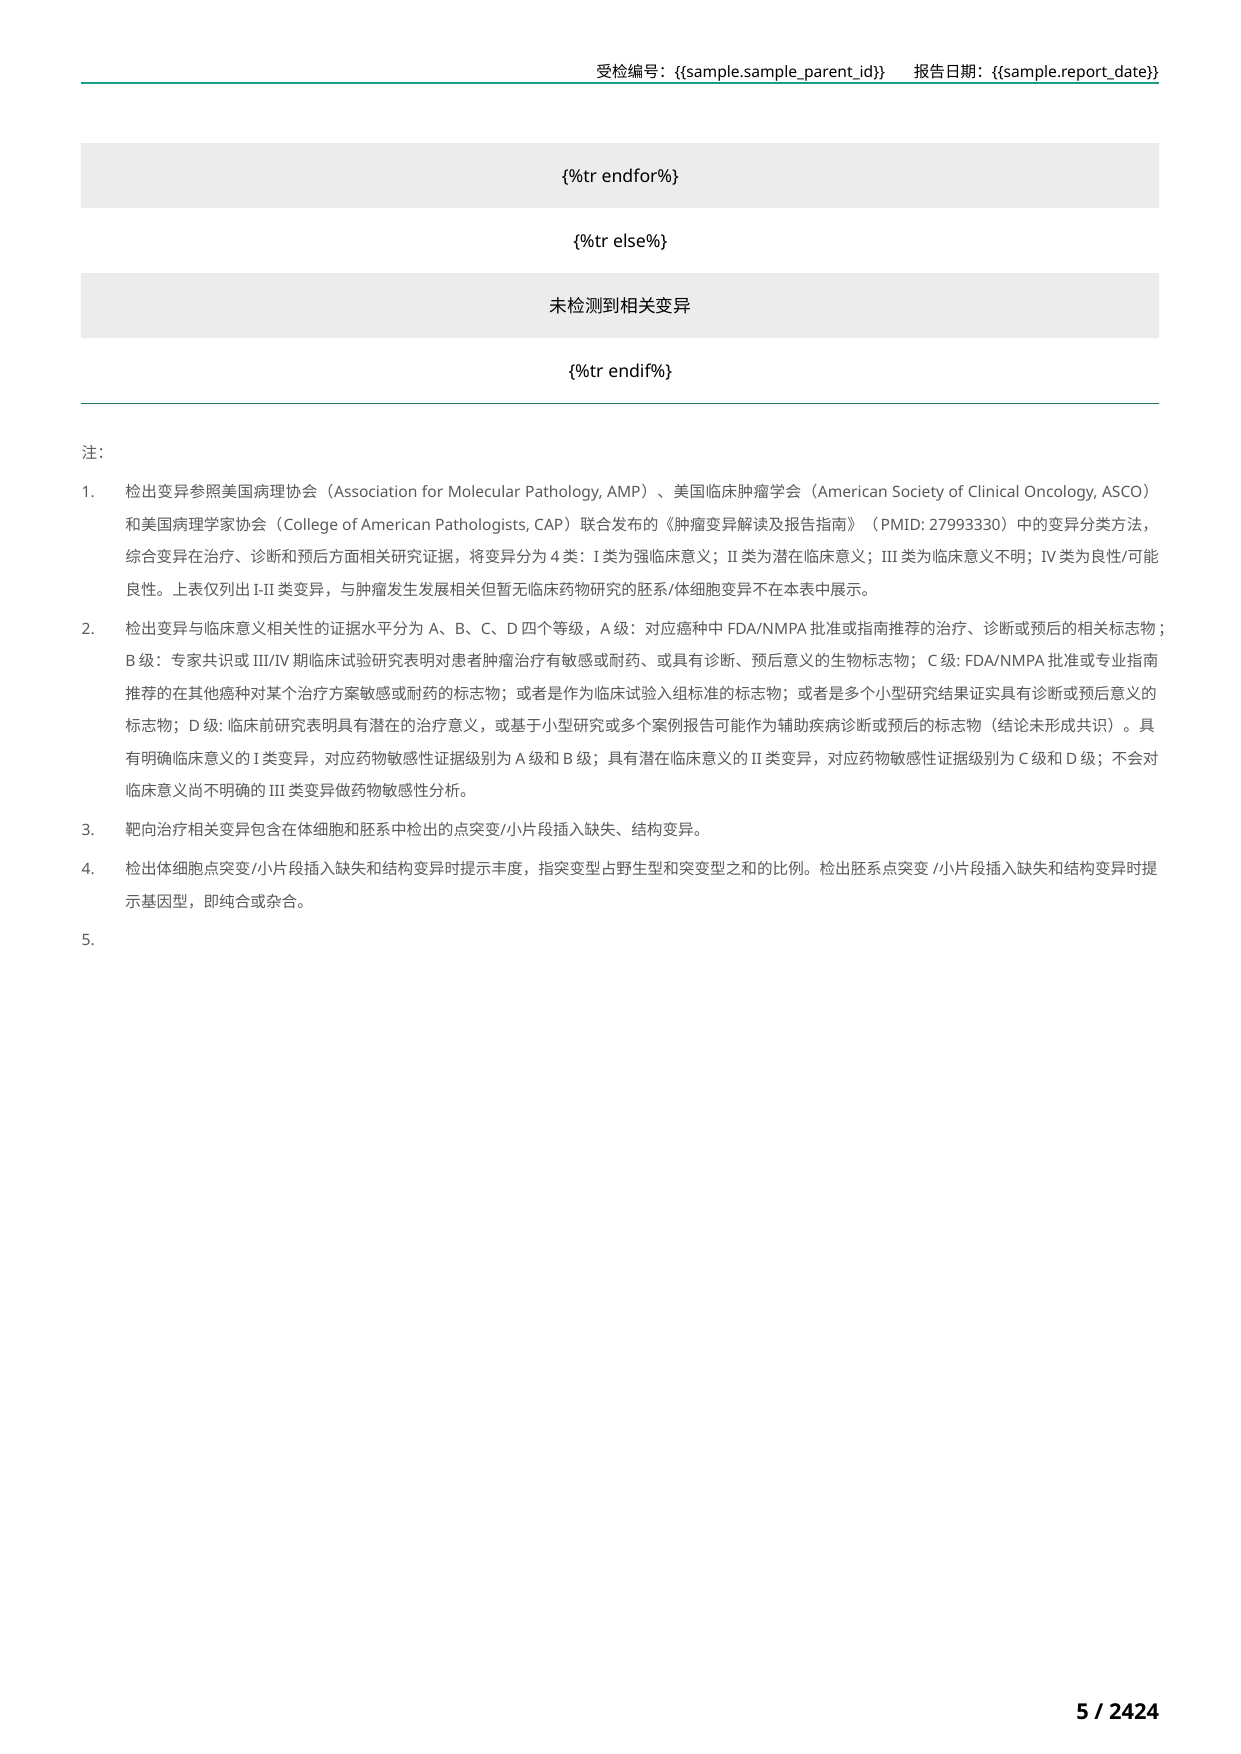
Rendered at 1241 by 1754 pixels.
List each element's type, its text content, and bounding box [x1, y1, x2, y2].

table_cell {%tr else%} [81, 208, 1159, 273]
list 检出变异参照美国病理协会（Association for Molecular Pathology, AMP）、美国临床肿瘤学会（American Society of Clinical Oncology, ASCO）和美国病理学家协会（College of American Pathologists, CAP）联合发布的《肿瘤变异解读及报告指南》（PMID: 27993330）中的变异分类方法，综合变异在治疗、诊断和预后方面相关研究证据，将变异分为4类：I类为强临床意义；II类为潜在临床意义；III类为临床意义不明；IV类为良性/可能良性。上表仅列出I-II类变异，与肿瘤发生发展相关但暂无临床药物研究的胚系/体细胞变异不在本表中展示。 [81, 475, 1159, 605]
table_cell {%tr endif%} [81, 338, 1159, 403]
list 靶向治疗相关变异包含在体细胞和胚系中检出的点突变/小片段插入缺失、结构变异。 [81, 813, 1159, 845]
list 检出体细胞点突变/小片段插入缺失和结构变异时提示丰度，指突变型占野生型和突变型之和的比例。检出胚系点突变/小片段插入缺失和结构变异时提示基因型，即纯合或杂合。 [81, 852, 1159, 917]
text 注： [81, 436, 1159, 468]
table_cell {%tr endfor%} [81, 143, 1159, 208]
table_cell 未检测到相关变异 [81, 273, 1159, 338]
list 检出变异与临床意义相关性的证据水平分为A、B、C、D四个等级，A级：对应癌种中FDA/NMPA批准或指南推荐的治疗、诊断或预后的相关标志物；B级：专家共识或III/IV期临床试验研究表明对患者肿瘤治疗有敏感或耐药、或具有诊断、预后意义的生物标志物；C级: FDA/NMPA批准或专业指南推荐的在其他癌种对某个治疗方案敏感或耐药的标志物；或者是作为临床试验入组标准的标志物；或者是多个小型研究结果证实具有诊断或预后意义的标志物；D级: 临床前研究表明具有潜在的治疗意义，或基于小型研究或多个案例报告可能作为辅助疾病诊断或预后的标志物（结论未形成共识）。具有明确临床意义的I类变异，对应药物敏感性证据级别为A级和B级；具有潜在临床意义的II类变异，对应药物敏感性证据级别为C级和D级；不会对临床意义尚不明确的III类变异做药物敏感性分析。 [81, 611, 1159, 806]
